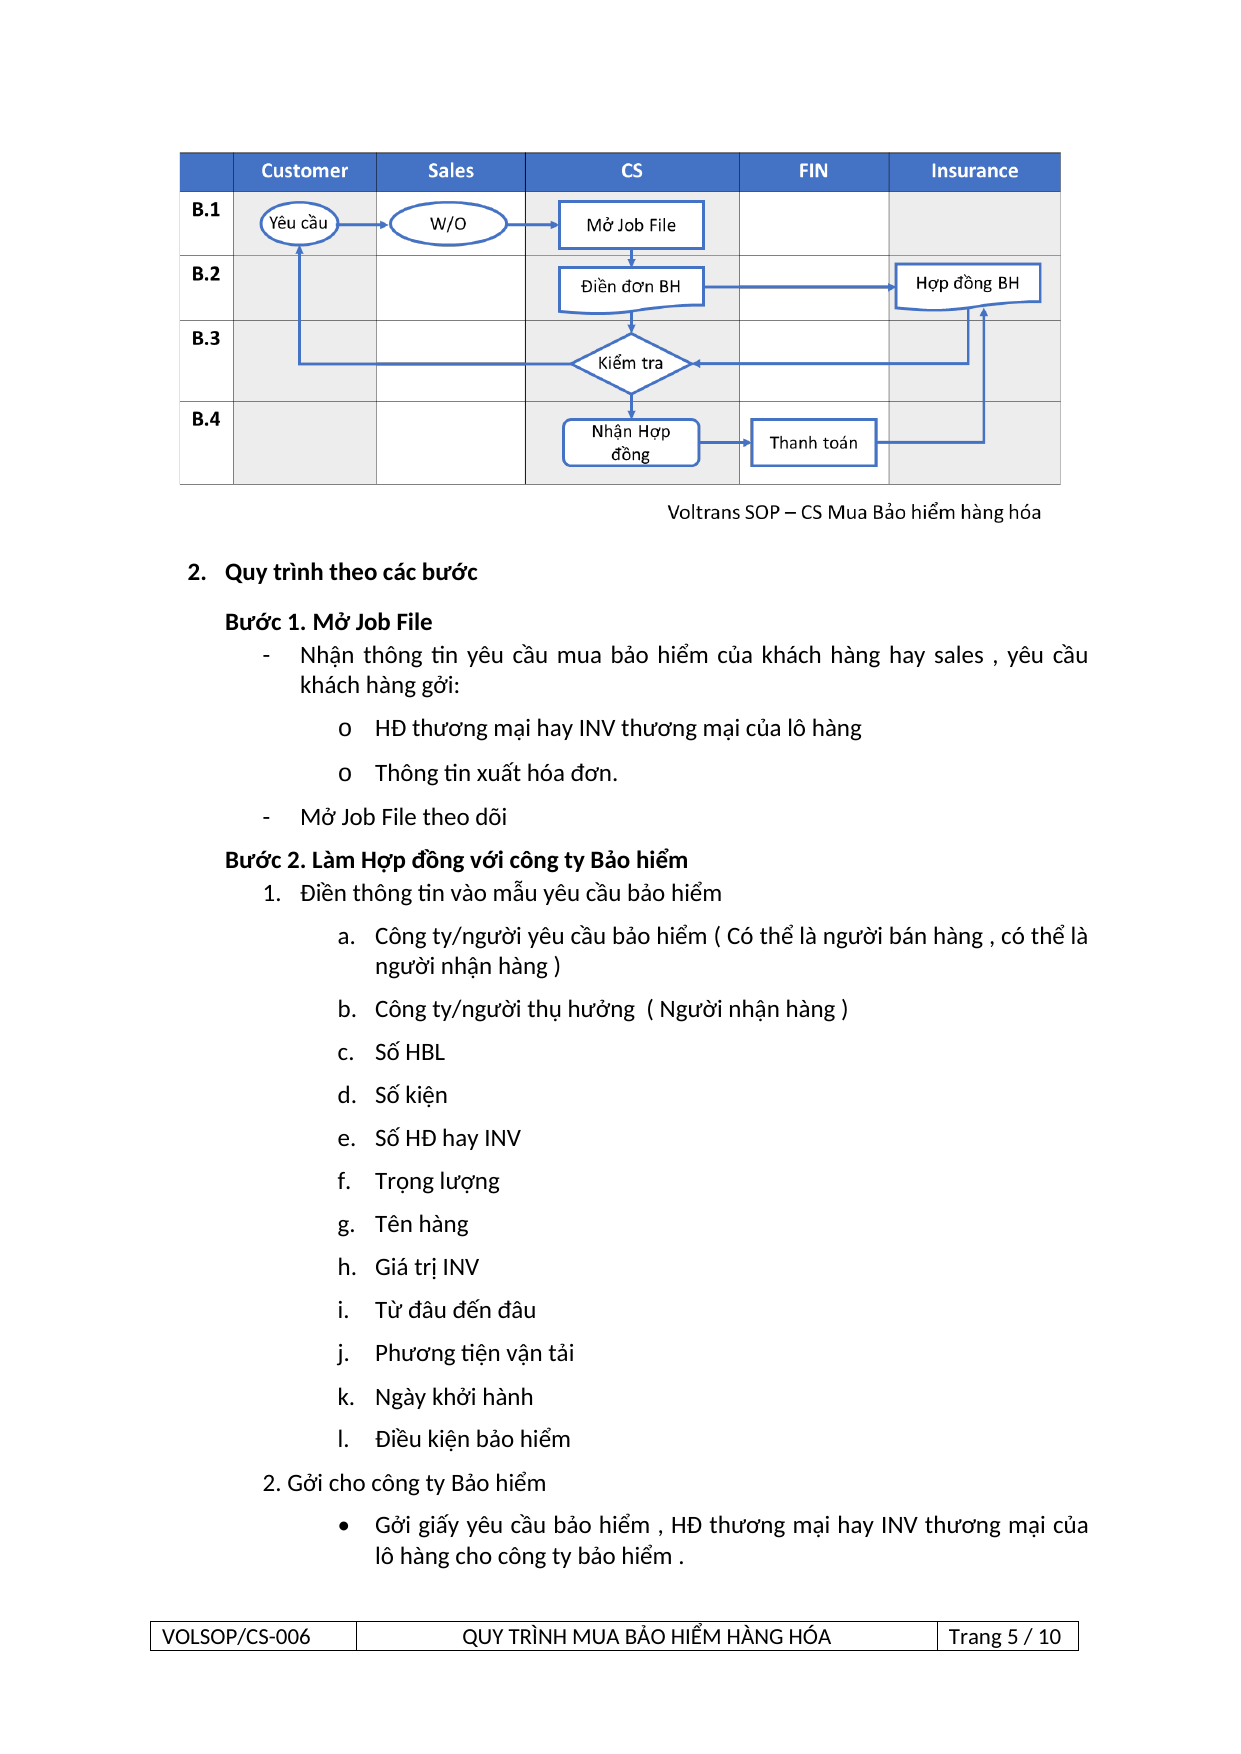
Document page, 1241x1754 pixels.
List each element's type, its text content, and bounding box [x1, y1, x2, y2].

list Điều kiện bảo hiểm [337, 1424, 1090, 1454]
list Công ty/người yêu cầu bảo hiểm ( Có thể là người bán hàng , có thể là người nhận hàng ) [337, 920, 1090, 981]
list Công ty/người thụ hưởng ( Người nhận hàng ) [337, 993, 1090, 1024]
subtitle Bước 2. Làm Hợp đồng với công ty Bảo hiểm [225, 844, 1090, 874]
list Thông tin xuất hóa đơn. [337, 757, 1090, 788]
list Nhận thông tin yêu cầu mua bảo hiểm của khách hàng hay sales , yêu cầu khách hàng gởi: [262, 639, 1090, 700]
list Số HBL [337, 1036, 1090, 1067]
list Số kiện [337, 1079, 1090, 1110]
list Phương tiện vận tải [337, 1338, 1090, 1368]
list Gởi giấy yêu cầu bảo hiểm , HĐ thương mại hay INV thương mại của lô hàng cho công ty bảo hiểm . [337, 1510, 1090, 1571]
picture [179, 150, 1061, 538]
subtitle Quy trình theo các bước [187, 556, 1090, 587]
text 2. Gởi cho công ty Bảo hiểm [262, 1467, 1090, 1497]
list Tên hàng [337, 1208, 1090, 1239]
list Trọng lượng [337, 1166, 1090, 1196]
list Từ đâu đến đâu [337, 1294, 1090, 1325]
list Giá trị INV [337, 1252, 1090, 1282]
list Số HĐ hay INV [337, 1122, 1090, 1153]
list HĐ thương mại hay INV thương mại của lô hàng [337, 712, 1090, 744]
list Ngày khởi hành [337, 1381, 1090, 1411]
list Điền thông tin vào mẫu yêu cầu bảo hiểm [262, 877, 1090, 907]
list Mở Job File theo dõi [262, 801, 1090, 831]
subtitle Bước 1. Mở Job File [225, 606, 1090, 636]
